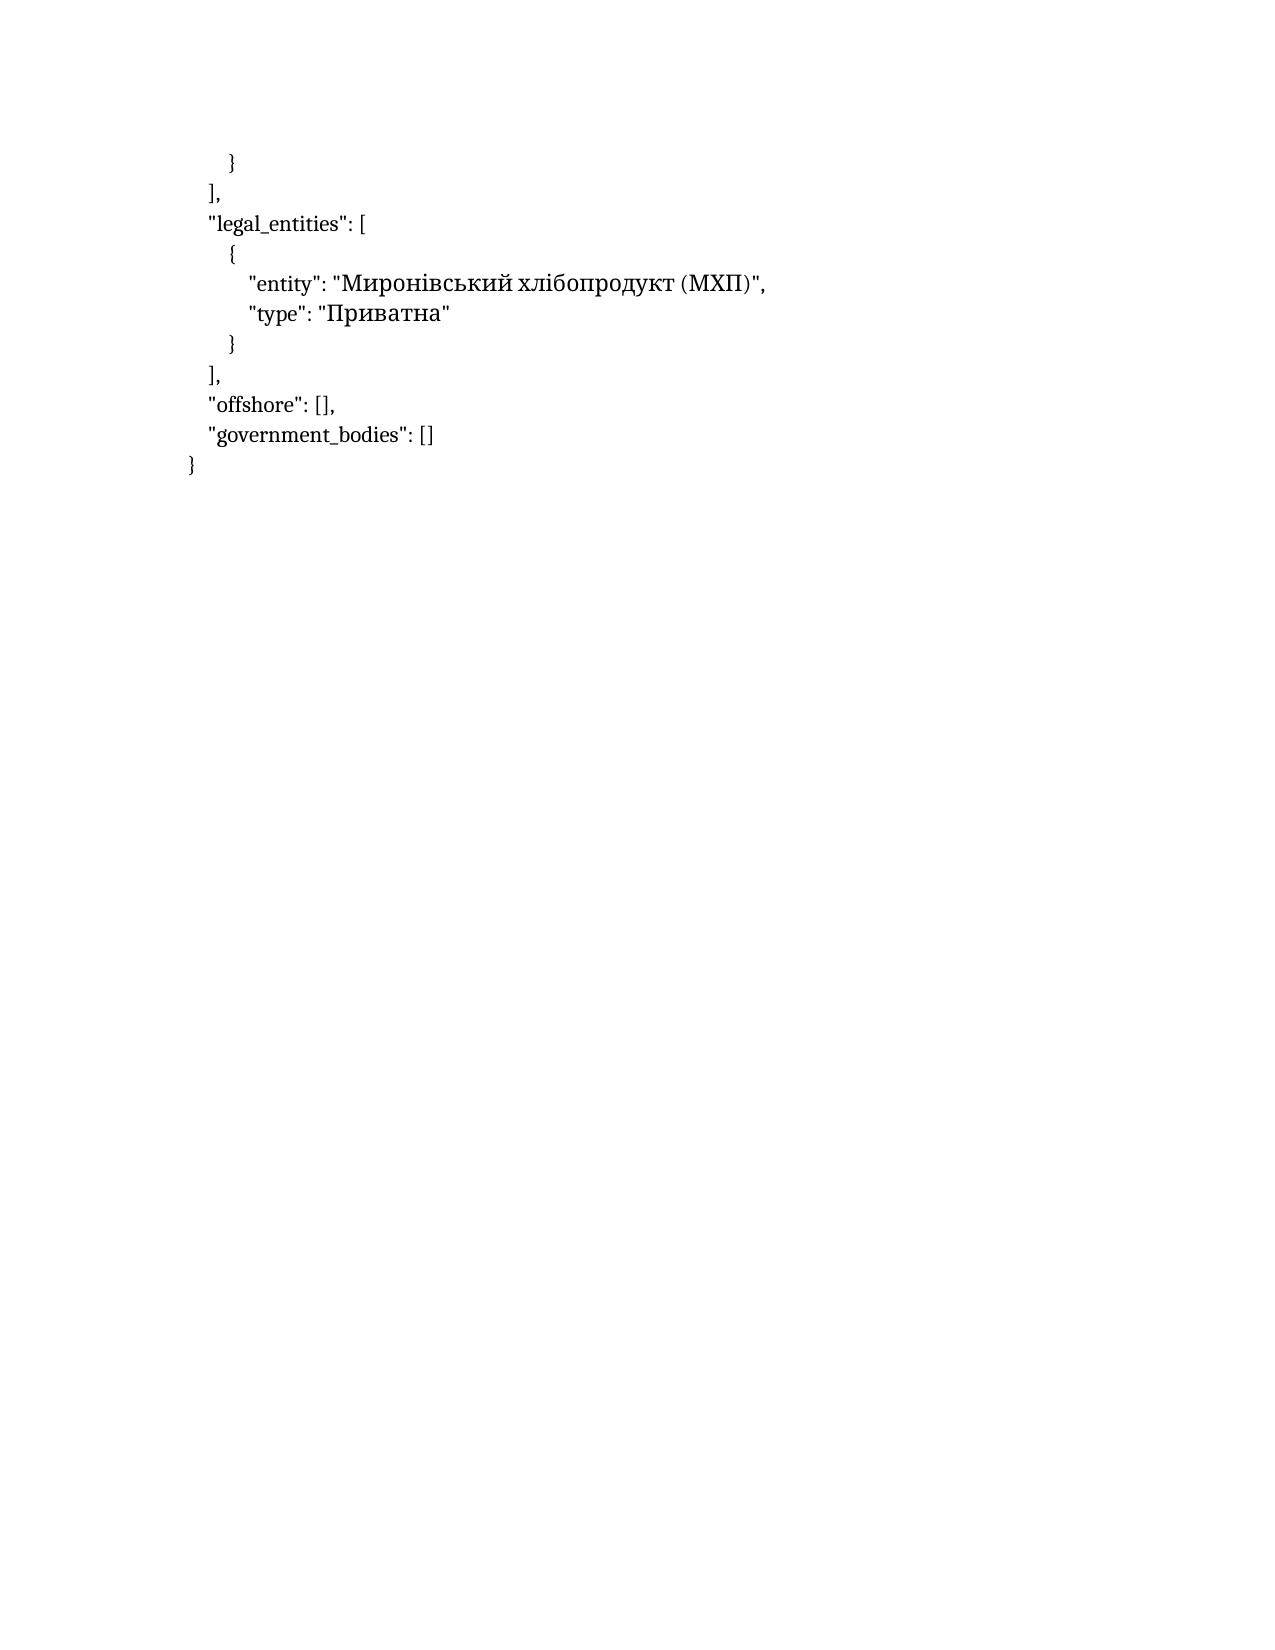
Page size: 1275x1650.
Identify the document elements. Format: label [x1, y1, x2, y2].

text [187, 150, 1087, 478]
